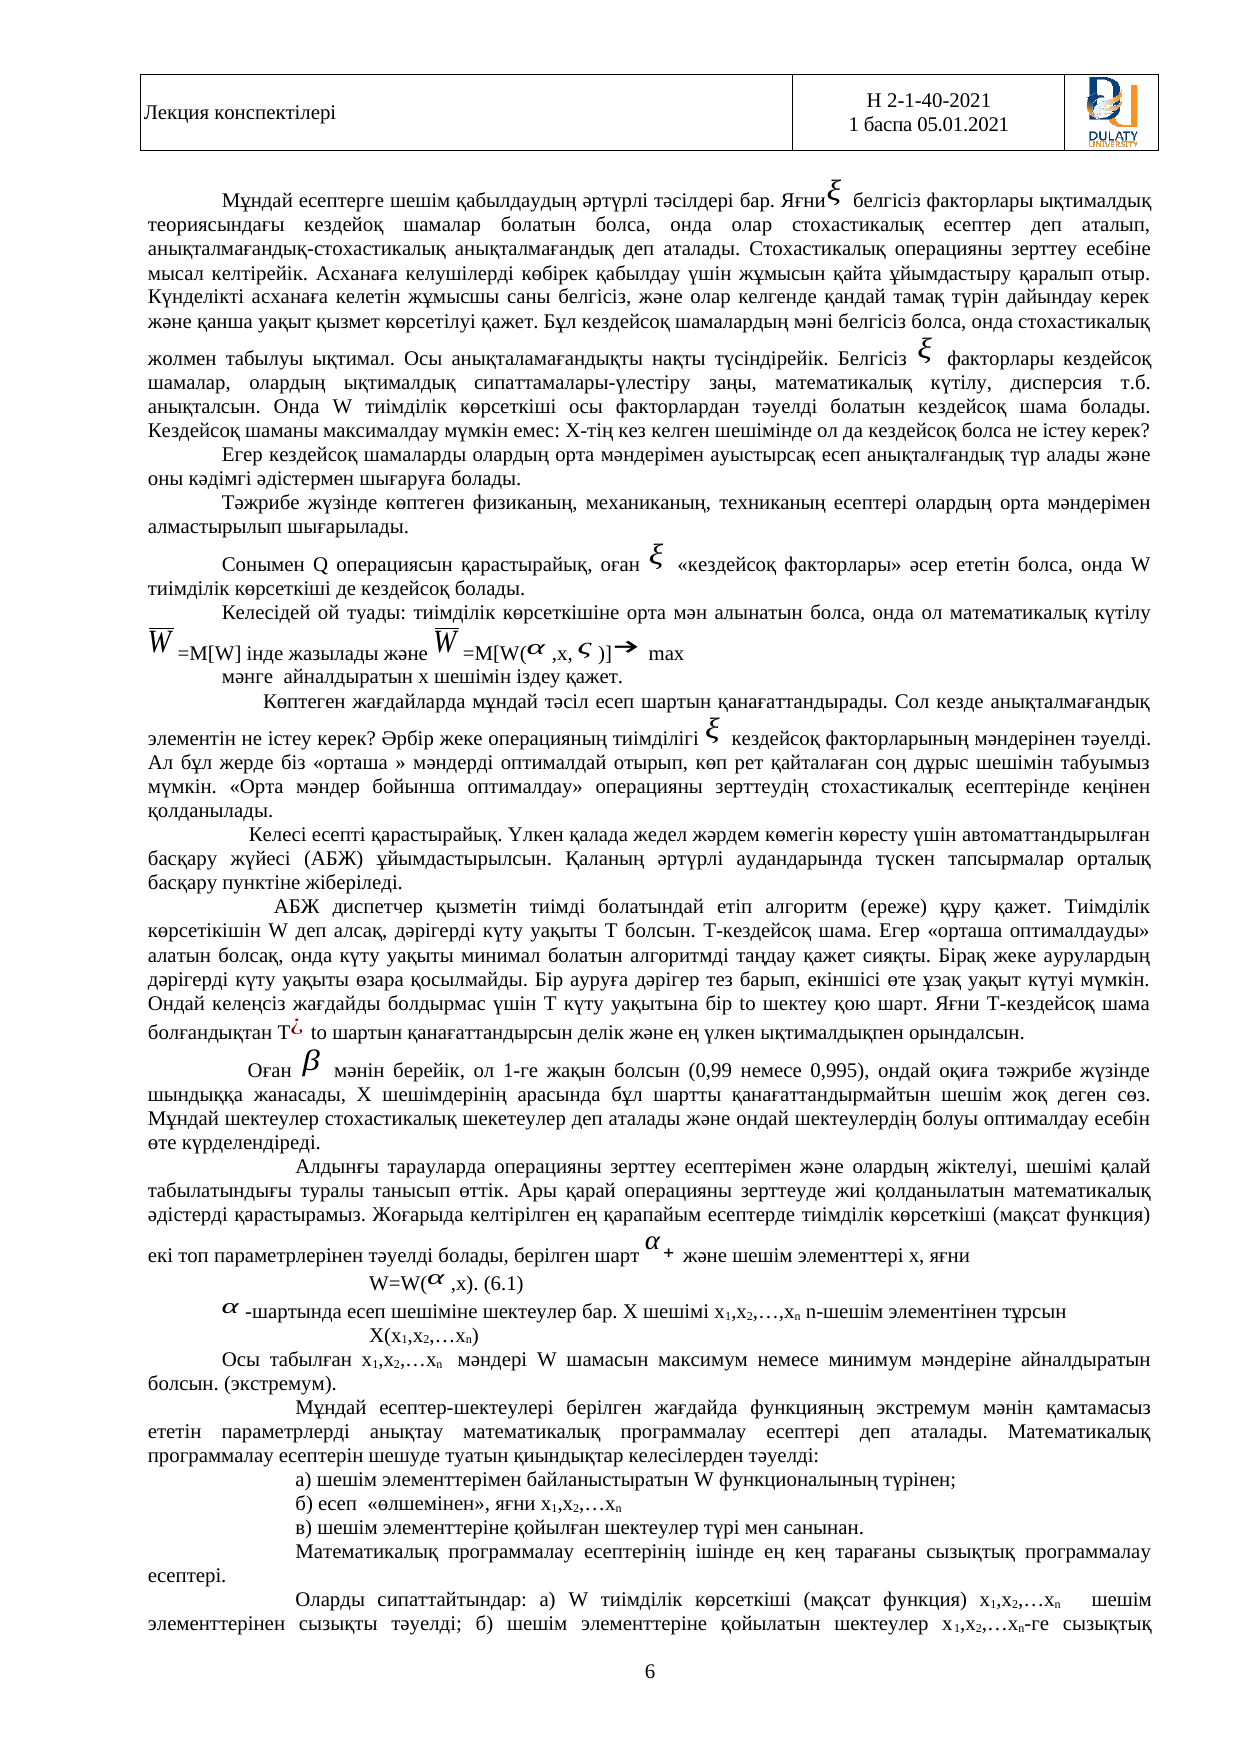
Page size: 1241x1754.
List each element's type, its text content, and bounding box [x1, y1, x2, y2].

text АБЖ диспетчер қызметін тиімді болатындай етіп алгоритм (ереже) құру қажет. Тиімділік көрсетікішін W деп алсақ, дәрігерді күту уақыты Т болсын. Т-кездейсоқ шама. Егер «орташа оптималдауды» алатын болсақ, онда күту уақыты минимал болатын алгоритмді таңдау қажет сияқты. Бірақ жеке аурулардың дәрігерді күту уақыты өзара қосылмайды. Бір ауруға дәрігер тез барып, екіншісі өте ұзақ уақыт күтуі мүмкін. Ондай келеңсіз жағдайды болдырмас үшін Т күту уақытына бір to шектеу қою шарт. Яғни Т-кездейсоқ шама болғандықтан Tto шартын қанағаттандырсын делік және ең үлкен ықтималдықпен орындалсын. [148, 894, 1152, 1044]
text мәнге айналдыратын х шешімін іздеу қажет. [148, 664, 1152, 688]
text Мұндай есептерге шешім қабылдаудың әртүрлі тәсілдері бар. Яғни белгісіз факторлары ықтималдық теориясындағы кездейоқ шамалар болатын болса, онда олар стохастикалық есептер деп аталып, анықталмағандық-стохастикалық анықталмағандық деп аталады. Стохастикалық операцияны зерттеу есебіне мысал келтірейік. Асханаға келушілерді көбірек қабылдау үшін жұмысын қайта ұйымдастыру қаралып отыр. Күнделікті асханаға келетін жұмысшы саны белгісіз, және олар келгенде қандай тамақ түрін дайындау керек және қанша уақыт қызмет көрсетілуі қажет. Бұл кездейсоқ шамалардың мәні белгісіз болса, онда стохастикалық жолмен табылуы ықтимал. Осы анықталамағандықты нақты түсіндірейік. Белгісіз факторлары кездейсоқ шамалар, олардың ықтималдық сипаттамалары-үлестіру заңы, математикалық күтілу, дисперсия т.б. анықталсын. Онда W тиімділік көрсеткіші осы факторлардан тәуелді болатын кездейсоқ шама болады. Кездейсоқ шаманы максималдау мүмкін емес: Х-тің кез келген шешімінде ол да кездейсоқ болса не істеу керек? [148, 175, 1152, 442]
text Тәжрибе жүзінде көптеген физиканың, механиканың, техниканың есептері олардың орта мәндерімен алмастырылып шығарылады. [148, 490, 1152, 538]
text Осы табылған х1,х2,…хn мәндері W шамасын максимум немесе минимум мәндеріне айналдыратын болсын. (экстремум). [148, 1347, 1152, 1395]
text Алдынғы тарауларда операцияны зерттеу есептерімен және олардың жіктелуі, шешімі қалай табылатындығы туралы танысып өттік. Ары қарай операцияны зерттеуде жиі қолданылатын математикалық әдістерді қарастырамыз. Жоғарыда келтірілген ең қарапайым есептерде тиімділік көрсеткіші (мақсат функция) екі топ параметрлерінен тәуелді болады, берілген шарт және шешім элементтері х, яғни [148, 1154, 1152, 1267]
text а) шешім элементтерімен байланыстыратын W функционалының түрінен; [148, 1467, 1152, 1491]
text Келесідей ой туады: тиімділік көрсеткішіне орта мән алынатын болса, онда ол математикалық күтілу =M[W] інде жазылады және =M[W(,x, )] max [148, 600, 1152, 664]
text Математикалық программалау есептерінің ішінде ең кең тарағаны сызықтық программалау есептері. [148, 1539, 1152, 1587]
text -шартында есеп шешіміне шектеулер бар. Х шешімі х1,х2,…,хn n-шешім элементінен тұрсын [148, 1294, 1152, 1323]
text Х(х1,х2,…хn) [148, 1323, 1152, 1347]
picture [1085, 77, 1138, 147]
text Егер кездейсоқ шамаларды олардың орта мәндерімен ауыстырсақ есеп анықталғандық түр алады және оны кәдімгі әдістермен шығаруға болады. [148, 442, 1152, 490]
text б) есеп «өлшемінен», яғни х1,х2,…хn [148, 1491, 1152, 1515]
text в) шешім элементтеріне қойылған шектеулер түрі мен санынан. [148, 1515, 1152, 1539]
text Көптеген жағдайларда мұндай тәсіл есеп шартын қанағаттандырады. Сол кезде анықталмағандық элементін не істеу керек? Әрбір жеке операцияның тиімділігі кездейсоқ факторларының мәндерінен тәуелді. Ал бұл жерде біз «орташа » мәндерді оптималдай отырып, көп рет қайталаған соң дұрыс шешімін табуымыз мүмкін. «Орта мәндер бойынша оптималдау» операцияны зерттеудің стохастикалық есептерінде кеңінен қолданылады. [148, 688, 1152, 822]
text Келесі есепті қарастырайық. Үлкен қалада жедел жәрдем көмегін көресту үшін автоматтандырылған басқару жүйесі (АБЖ) ұйымдастырылсын. Қаланың әртүрлі аудандарында түскен тапсырмалар орталық басқару пунктіне жіберіледі. [148, 822, 1152, 894]
text Оған мәнін берейік, ол 1-ге жақын болсын (0,99 немесе 0,995), ондай оқиға тәжрибе жүзінде шындыққа жанасады, Х шешімдерінің арасында бұл шартты қанағаттандырмайтын шешім жоқ деген сөз. Мұндай шектеулер стохастикалық шекетеулер деп аталады және ондай шектеулердің болуы оптималдау есебін өте күрделендіреді. [148, 1044, 1152, 1154]
text Сонымен Q операциясын қарастырайық, оған «кездейсоқ факторлары» әсер ететін болса, онда W тиімділік көрсеткіші де кездейсоқ болады. [148, 538, 1152, 600]
text W=W(,x). (6.1) [148, 1267, 1152, 1294]
text Мұндай есептер-шектеулері берілген жағдайда функцияның экстремум мәнін қамтамасыз ететін параметрлерді анықтау математикалық программалау есептері деп аталады. Математикалық программалау есептерін шешуде туатын қиындықтар келесілерден тәуелді: [148, 1395, 1152, 1467]
